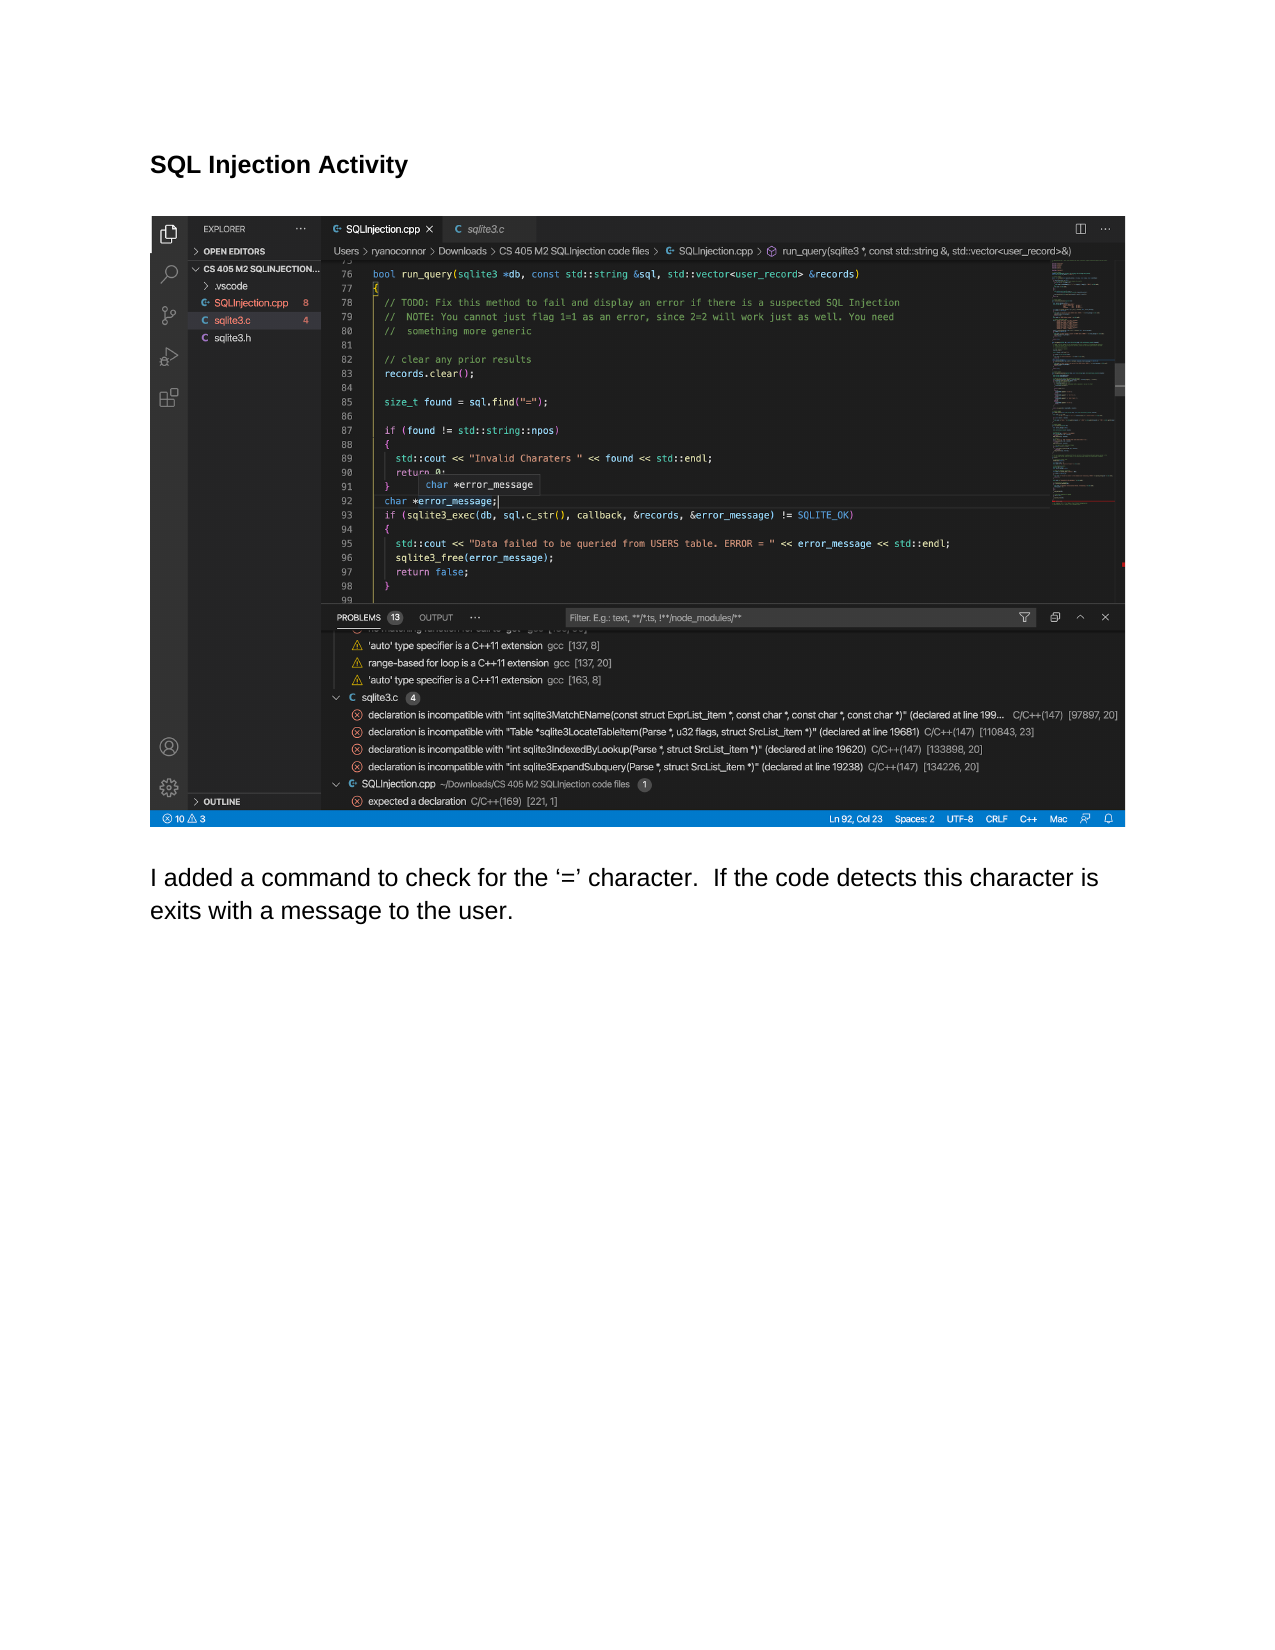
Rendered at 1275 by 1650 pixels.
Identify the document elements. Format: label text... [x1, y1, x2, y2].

picture [150, 216, 1125, 827]
text I added a command to check for the ‘=’ character. If the code detects this character is exits with a message to the user. [150, 863, 1125, 925]
text SQL Injection Activity [150, 150, 1125, 179]
